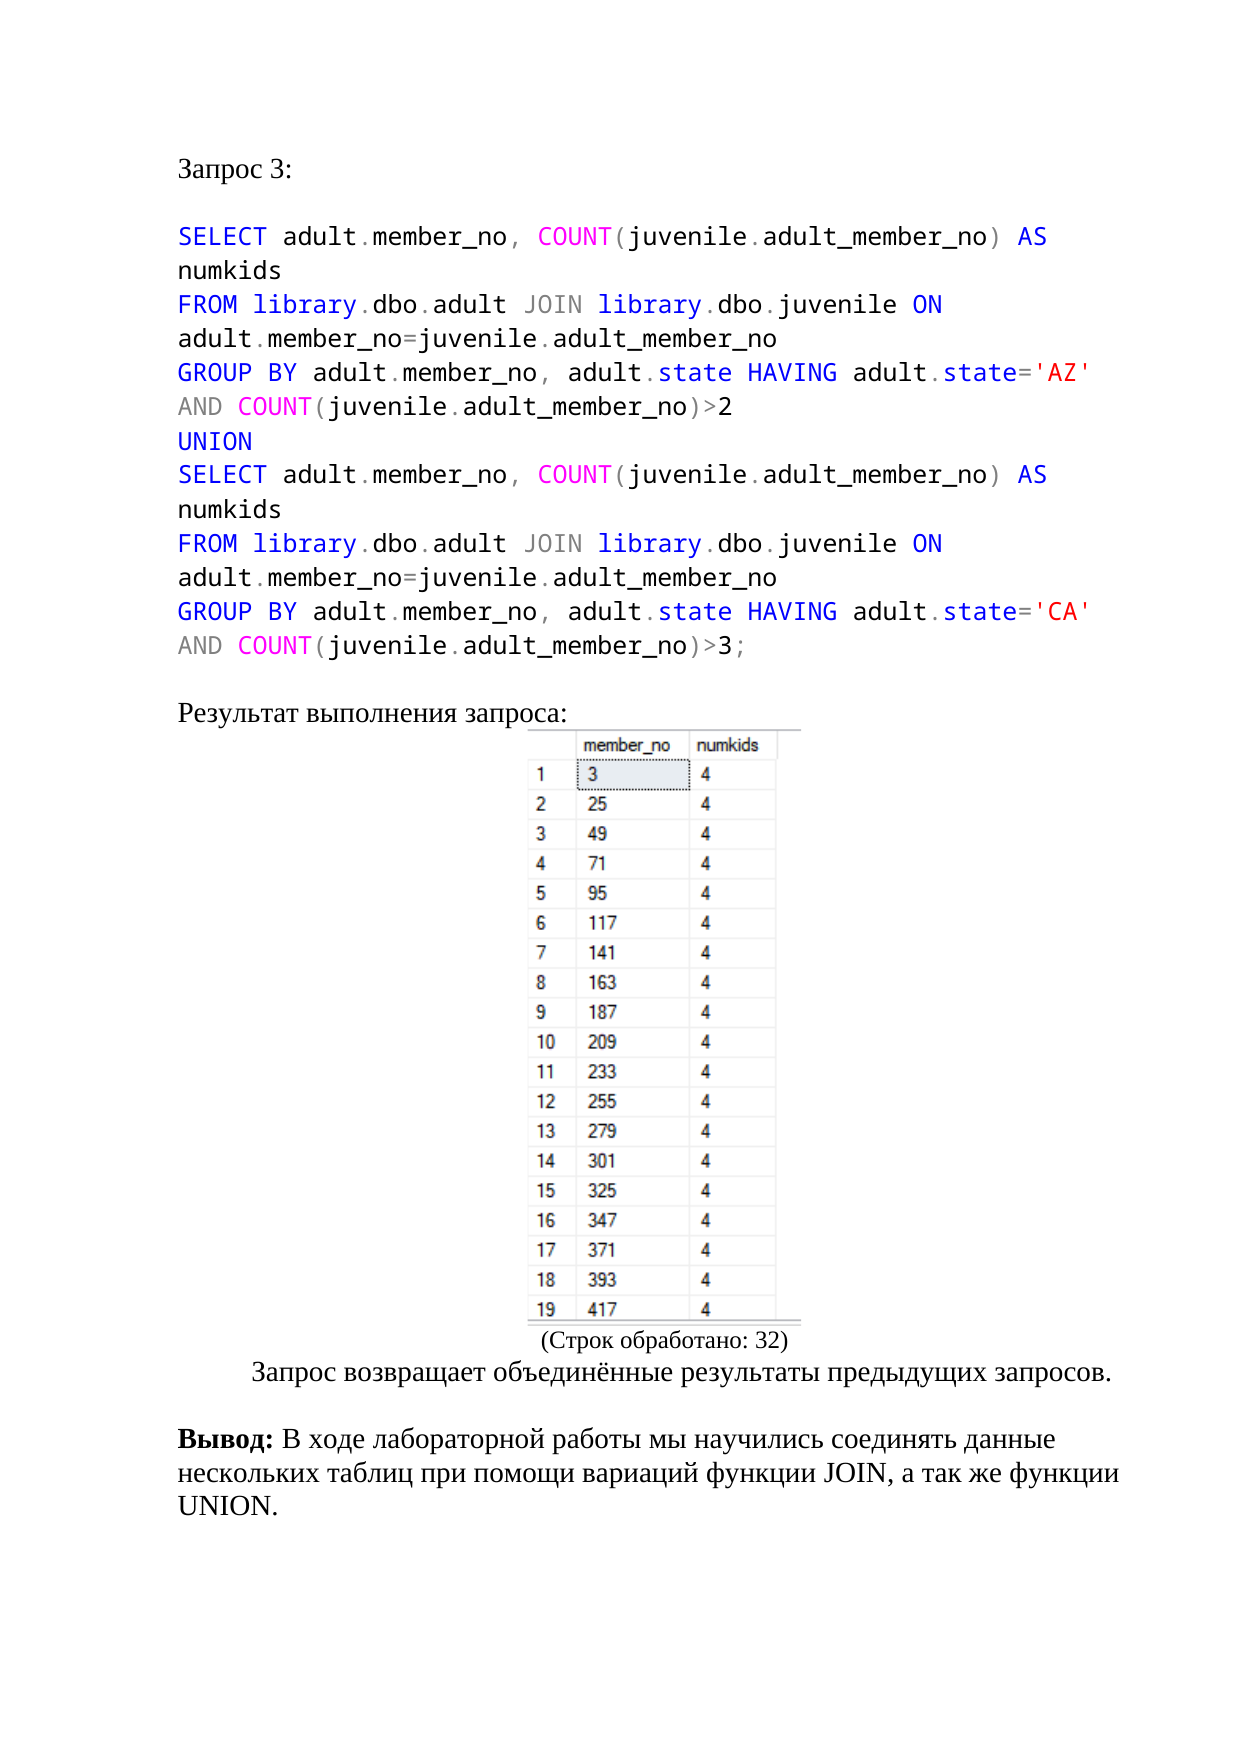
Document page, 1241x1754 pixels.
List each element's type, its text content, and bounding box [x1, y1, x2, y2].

picture [527, 728, 802, 1326]
text Запрос возвращает объединённые результаты предыдущих запросов. [177, 1354, 1152, 1388]
text GROUP BY adult.member_no, adult.state HAVING adult.state='CA' AND COUNT(juvenile.adult_member_no)>3; [177, 593, 1152, 662]
text SELECT adult.member_no, COUNT(juvenile.adult_member_no) AS numkids [177, 457, 1152, 525]
text FROM library.dbo.adult JOIN library.dbo.juvenile ON adult.member_no=juvenile.adult_member_no [177, 525, 1152, 593]
text Запрос 3: [177, 152, 1152, 185]
text UNION [177, 423, 1152, 457]
text FROM library.dbo.adult JOIN library.dbo.juvenile ON adult.member_no=juvenile.adult_member_no [177, 287, 1152, 355]
text GROUP BY adult.member_no, adult.state HAVING adult.state='AZ' AND COUNT(juvenile.adult_member_no)>2 [177, 355, 1152, 423]
text (Строк обработано: 32) [177, 1326, 1152, 1354]
text Результат выполнения запроса: [177, 695, 1152, 729]
text SELECT adult.member_no, COUNT(juvenile.adult_member_no) AS numkids [177, 219, 1152, 287]
text Вывод: В ходе лабораторной работы мы научились соединять данные нескольких таблиц при помощи вариаций функции JOIN, а так же функции UNION. [177, 1421, 1152, 1522]
